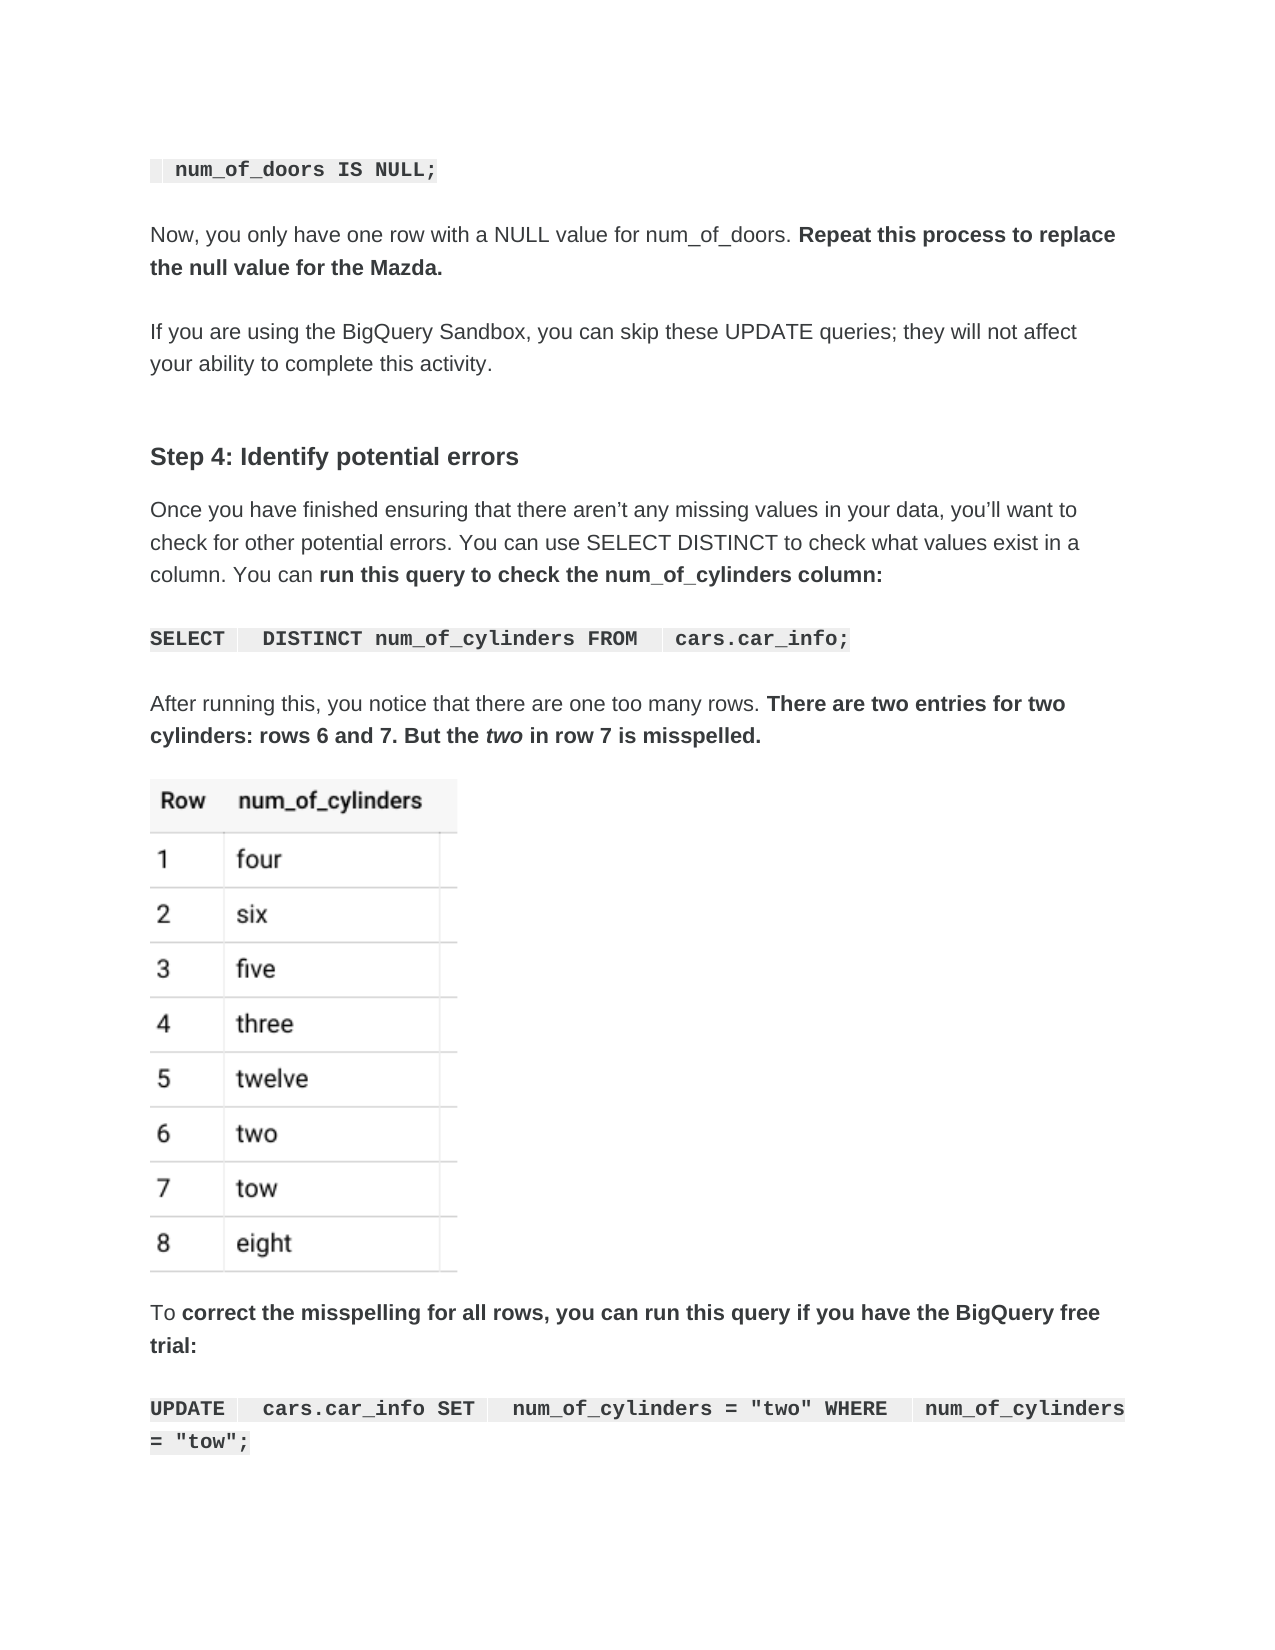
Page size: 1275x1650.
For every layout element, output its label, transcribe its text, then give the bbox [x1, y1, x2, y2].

text To correct the misspelling for all rows, you can run this query if you have the BigQuery free trial: [150, 1292, 1125, 1358]
picture [150, 779, 458, 1274]
text If you are using the BigQuery Sandbox, you can skip these UPDATE queries; they will not affect your ability to complete this activity. [150, 311, 1125, 377]
text UPDATE cars.car_info SET num_of_cylinders = "two" WHERE num_of_cylinders = "tow"; [150, 1389, 1125, 1455]
text num_of_doors IS NULL; [150, 150, 1125, 183]
text SELECT DISTINCT num_of_cylinders FROM cars.car_info; [150, 619, 1125, 652]
text Once you have finished ensuring that there aren’t any missing values in your data, you’ll want to check for other potential errors. You can use SELECT DISTINCT to check what values exist in a column. You can run this query to check the num_of_cylinders column: [150, 489, 1125, 587]
text Now, you only have one row with a NULL value for num_of_doors. Repeat this process to replace the null value for the Mazda. [150, 214, 1125, 280]
subtitle Step 4: Identify potential errors [150, 433, 1125, 470]
text After running this, you notice that there are one too many rows. There are two entries for two cylinders: rows 6 and 7. But the two in row 7 is misspelled. [150, 683, 1125, 748]
